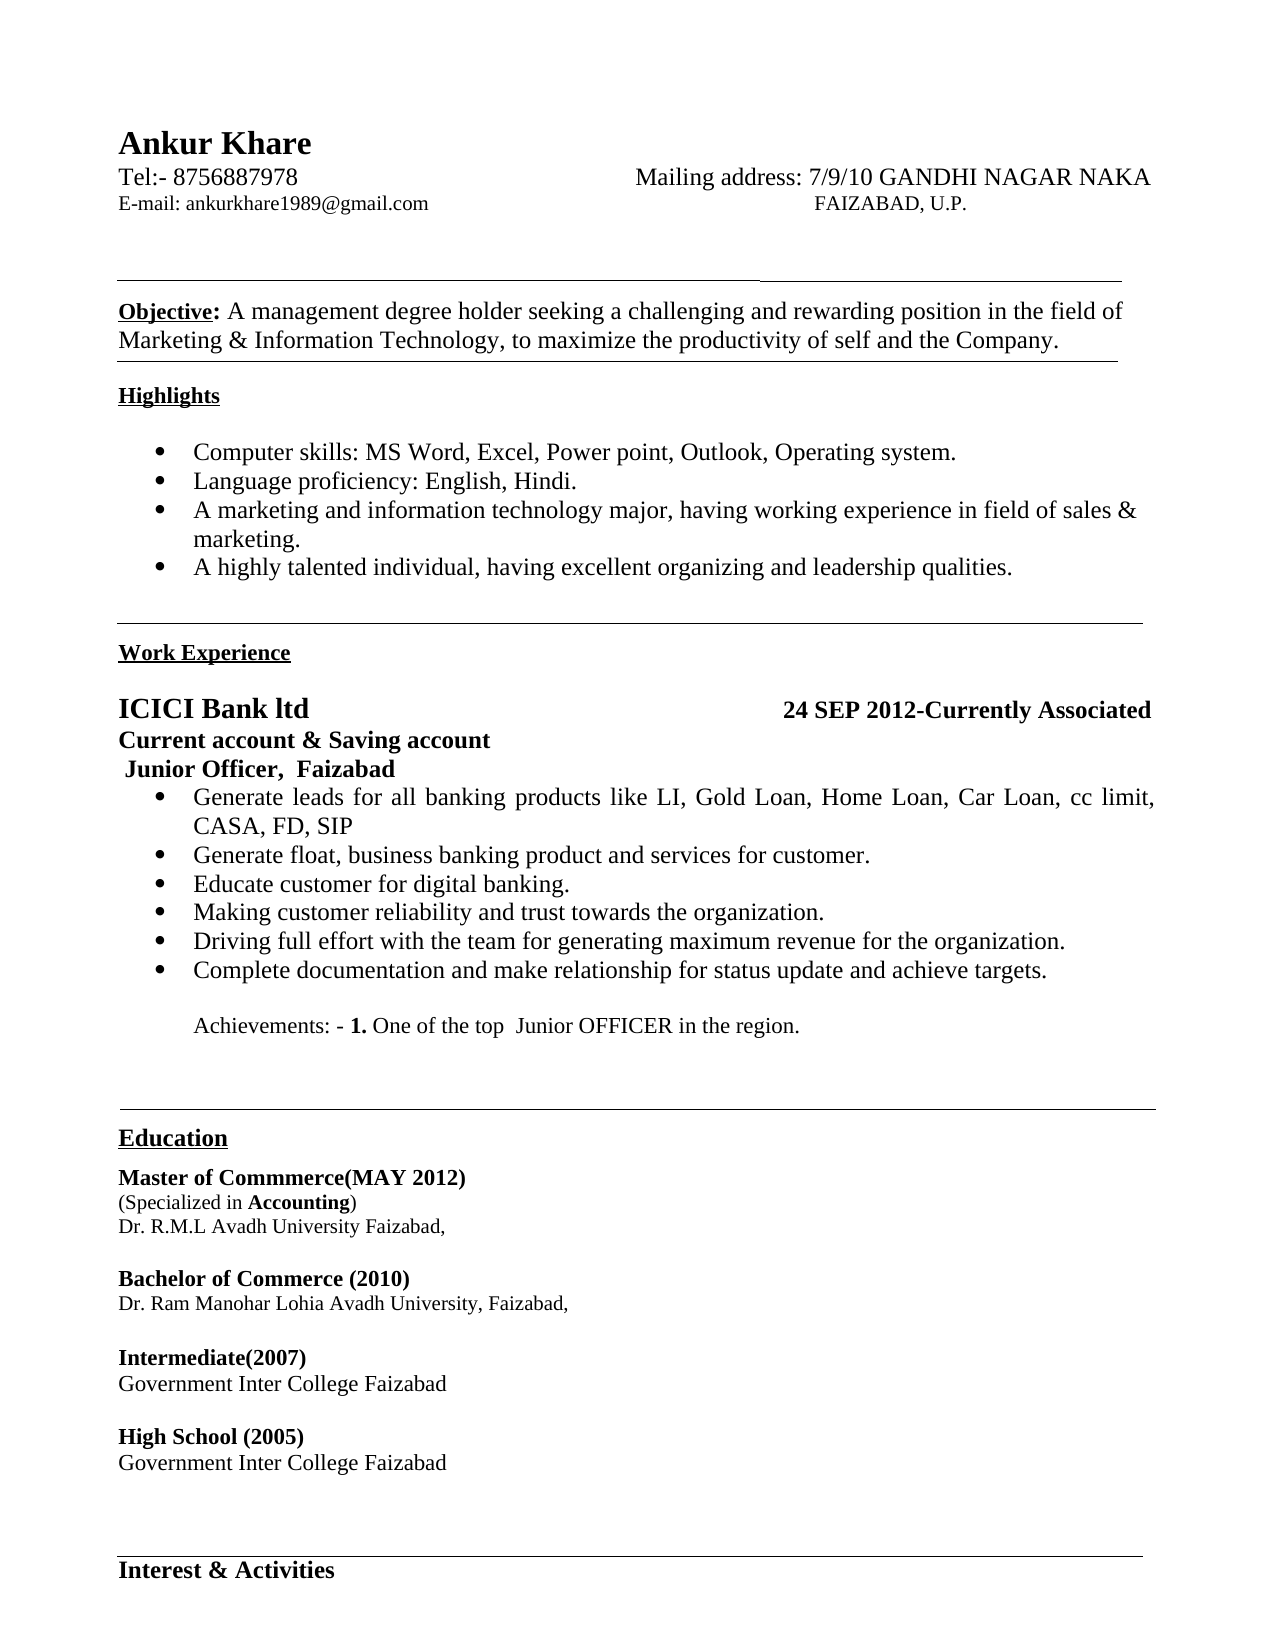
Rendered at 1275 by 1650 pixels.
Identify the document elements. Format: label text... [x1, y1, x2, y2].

text Dr. R.M.L Avadh University Faizabad, [118, 1214, 1157, 1238]
list Educate customer for digital banking. [156, 869, 1157, 897]
text Government Inter College Faizabad [118, 1370, 1157, 1397]
text Current account & Saving account [118, 725, 1157, 754]
text Junior Officer, Faizabad [118, 754, 1157, 782]
list Making customer reliability and trust towards the organization. [156, 897, 1157, 926]
text High School (2005) [118, 1423, 1157, 1449]
text Ankur Khare [118, 123, 1157, 162]
text (Specialized in Accounting) [118, 1190, 1157, 1214]
text Education [118, 1123, 1157, 1151]
text E-mail: ankurkhare1989@gmail.com FAIZABAD, U.P. [118, 190, 1157, 214]
list Driving full effort with the team for generating maximum revenue for the organization. [156, 926, 1157, 955]
list Language proficiency: English, Hindi. [156, 466, 1157, 495]
text Bachelor of Commerce (2010) [118, 1265, 1157, 1291]
list Complete documentation and make relationship for status update and achieve targets. [156, 955, 1157, 984]
text Objective: A management degree holder seeking a challenging and rewarding position in the field of Marketing & Information Technology, to maximize the productivity of self and the Company. [118, 296, 1175, 353]
text Master of Commmerce(MAY 2012) [118, 1164, 1157, 1190]
text Government Inter College Faizabad [118, 1449, 1157, 1476]
text Dr. Ram Manohar Lohia Avadh University, Faizabad, [118, 1291, 1157, 1315]
list A marketing and information technology major, having working experience in field of sales & marketing. [156, 495, 1157, 552]
text Highlights [118, 382, 1157, 409]
text Work Experience [118, 639, 1175, 665]
list Generate float, business banking product and services for customer. [156, 840, 1157, 869]
text Intermediate(2007) [118, 1344, 1157, 1370]
text Interest & Activities [118, 1555, 1157, 1583]
text Tel:- 8756887978 Mailing address: 7/9/10 GANDHI NAGAR NAKA [118, 162, 1157, 190]
list Computer skills: MS Word, Excel, Power point, Outlook, Operating system. [156, 437, 1157, 466]
text ICICI Bank ltd 24 SEP 2012-Currently Associated [118, 691, 1157, 725]
list A highly talented individual, having excellent organizing and leadership qualities. [156, 552, 1157, 581]
list Generate leads for all banking products like LI, Gold Loan, Home Loan, Car Loan, cc limit, CASA, FD, SIP [156, 782, 1157, 840]
text Achievements: - 1. One of the top Junior OFFICER in the region. [193, 1012, 1157, 1039]
